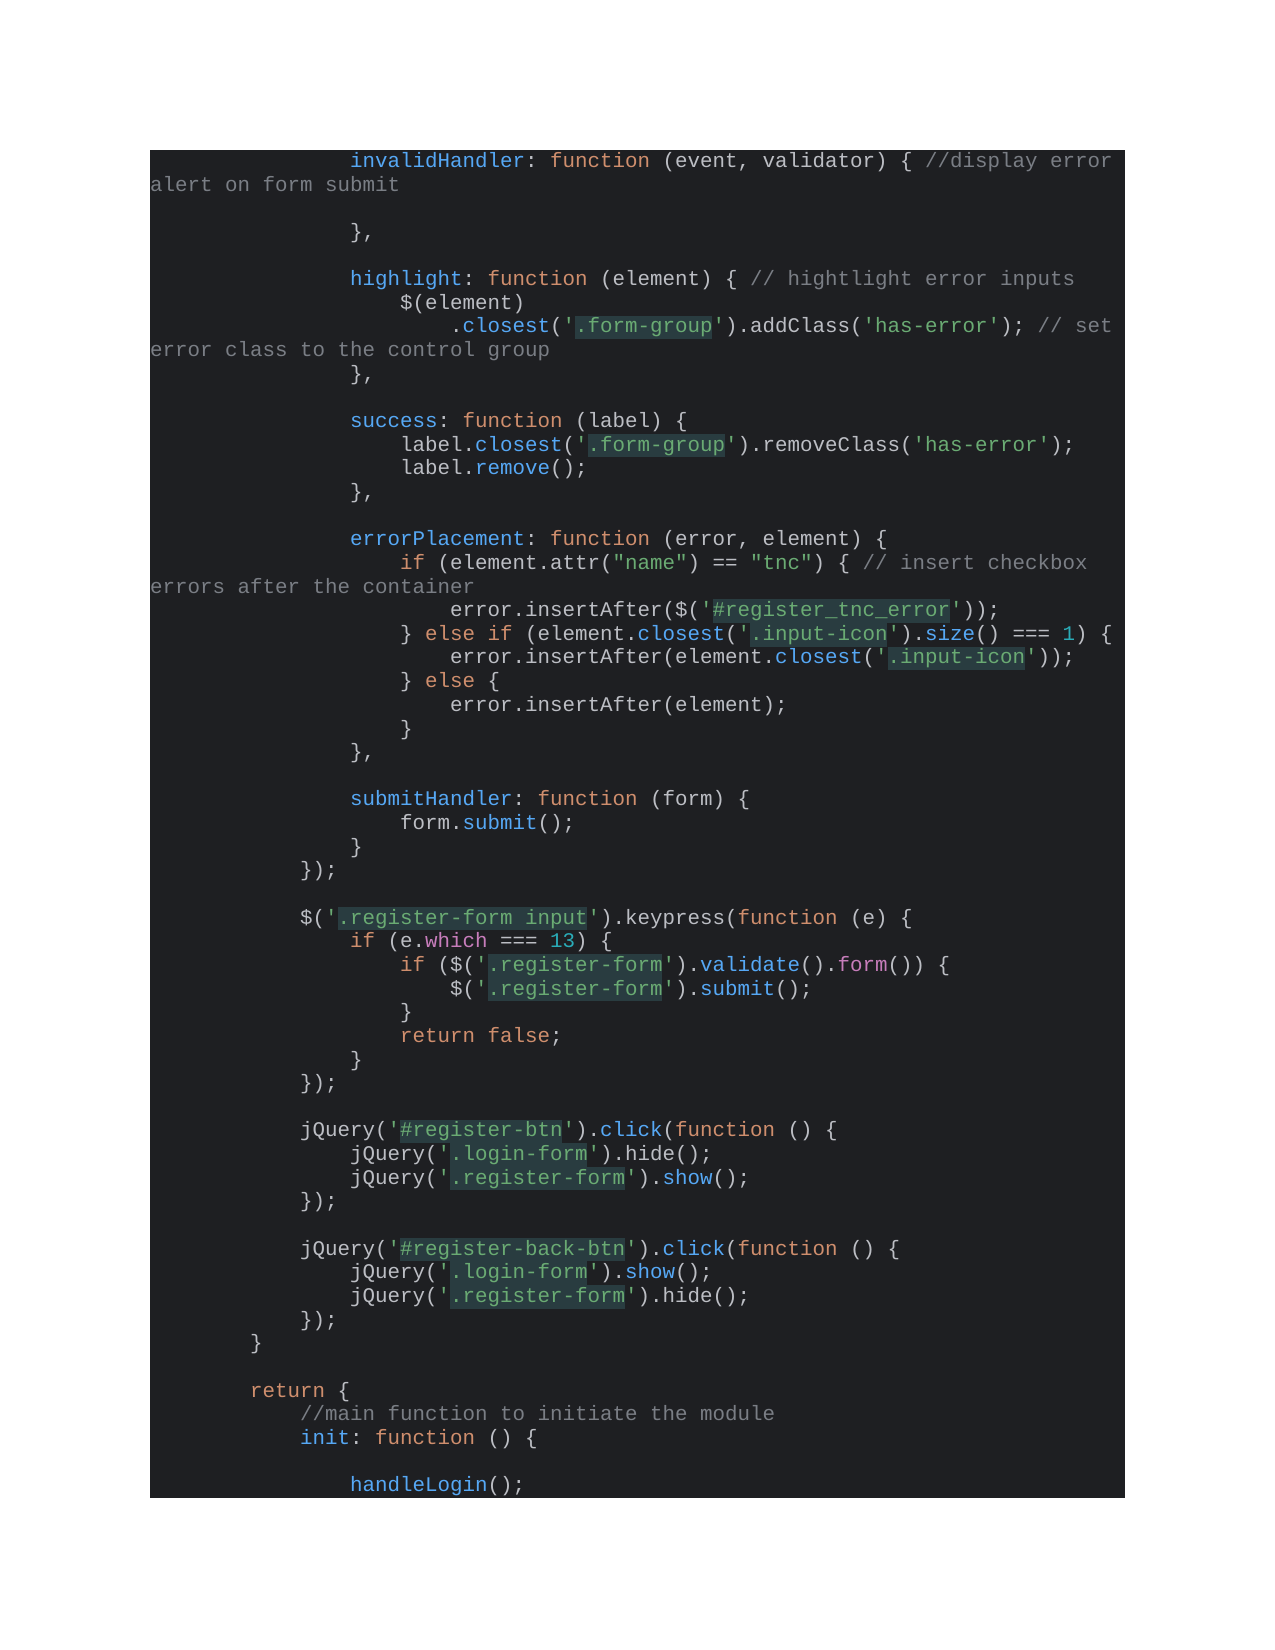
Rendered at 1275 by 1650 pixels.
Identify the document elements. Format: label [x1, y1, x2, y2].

text [150, 150, 1125, 1498]
